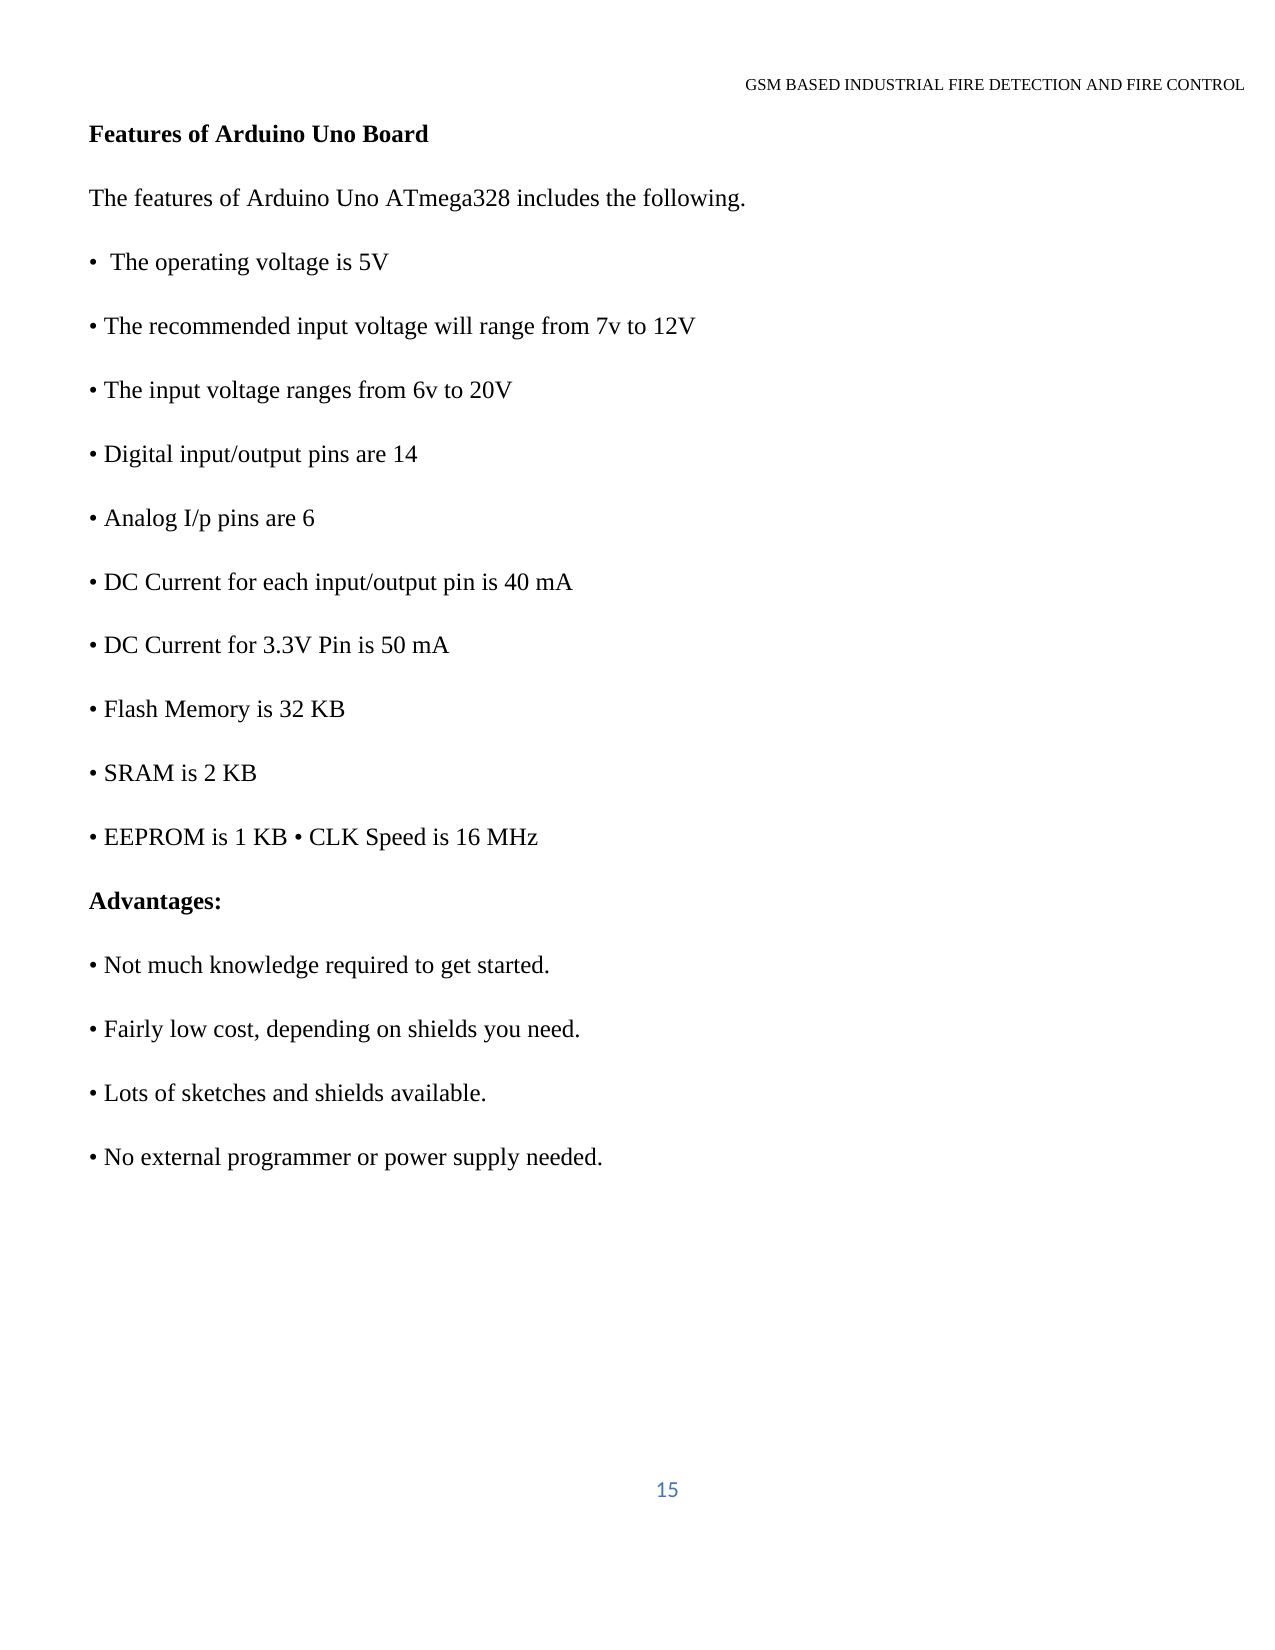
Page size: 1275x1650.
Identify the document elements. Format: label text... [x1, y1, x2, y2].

text • DC Current for 3.3V Pin is 50 mA [89, 631, 1245, 659]
text Features of Arduino Uno Board [89, 119, 1245, 148]
text • The recommended input voltage will range from 7v to 12V [89, 311, 1245, 339]
text • EEPROM is 1 KB • CLK Speed is 16 MHz [89, 822, 1245, 851]
text Advantages: [89, 886, 1245, 915]
text • Not much knowledge required to get started. [89, 950, 1245, 979]
text • SRAM is 2 KB [89, 758, 1245, 787]
text The features of Arduino Uno ATmega328 includes the following. [89, 183, 1245, 212]
text • Analog I/p pins are 6 [89, 503, 1245, 531]
text • The operating voltage is 5V [89, 247, 1245, 276]
text • No external programmer or power supply needed. [89, 1142, 1245, 1171]
text • DC Current for each input/output pin is 40 mA [89, 567, 1245, 595]
text • The input voltage ranges from 6v to 20V [89, 375, 1245, 403]
text • Fairly low cost, depending on shields you need. [89, 1014, 1245, 1043]
text • Lots of sketches and shields available. [89, 1078, 1245, 1107]
text • Digital input/output pins are 14 [89, 439, 1245, 467]
text • Flash Memory is 32 KB [89, 694, 1245, 723]
